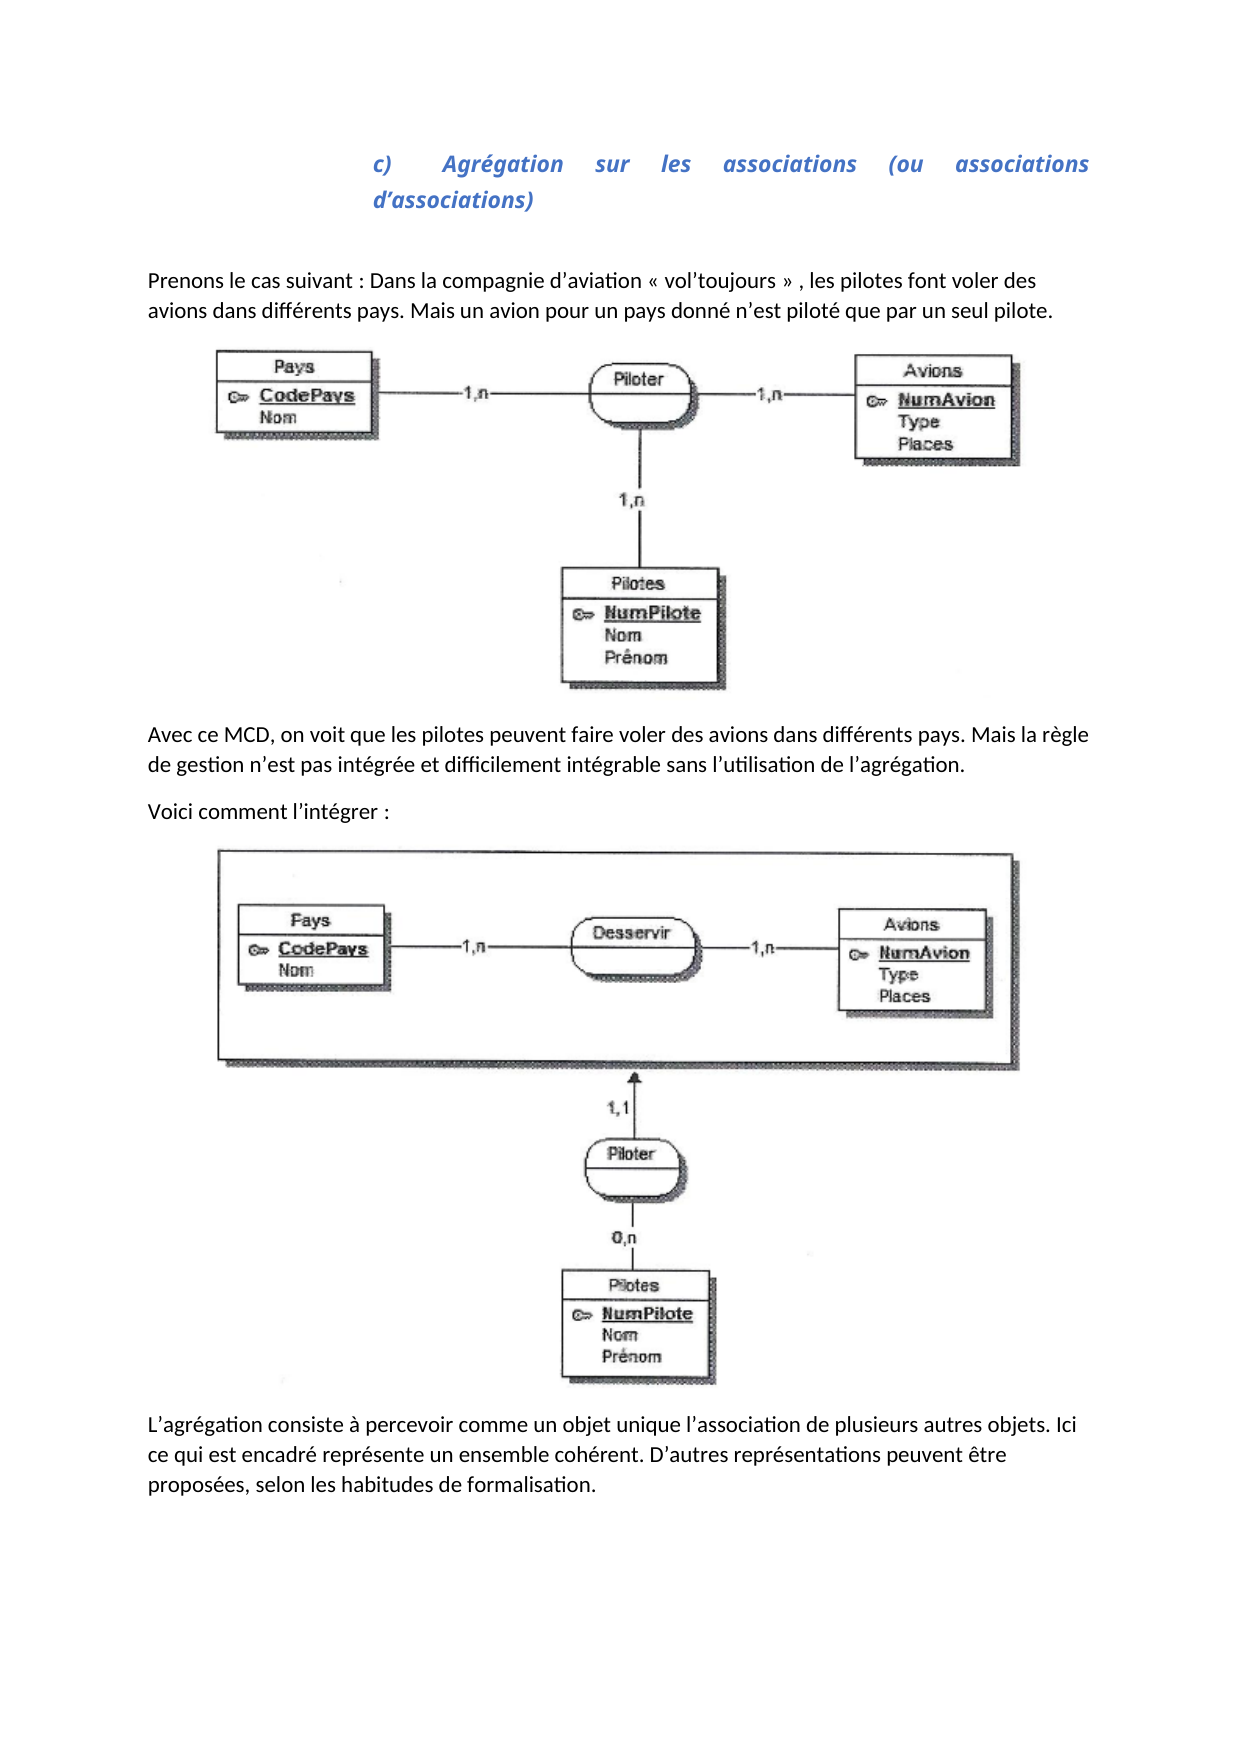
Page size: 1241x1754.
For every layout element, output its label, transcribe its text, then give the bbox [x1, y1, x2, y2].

text Avec ce MCD, on voit que les pilotes peuvent faire voler des avions dans différents pays. Mais la règle de gestion n’est pas intégrée et difficilement intégrable sans l’utilisation de l’agrégation. [148, 720, 1093, 778]
text Prenons le cas suivant : Dans la compagnie d’aviation « vol’toujours » , les pilotes font voler des avions dans différents pays. Mais un avion pour un pays donné n’est piloté que par un seul pilote. [148, 266, 1093, 324]
text Voici comment l’intégrer : [148, 797, 1093, 825]
picture [207, 343, 1033, 702]
picture [210, 844, 1031, 1391]
text L’agrégation consiste à percevoir comme un objet unique l’association de plusieurs autres objets. Ici ce qui est encadré représente un ensemble cohérent. D’autres représentations peuvent être proposées, selon les habitudes de formalisation. [148, 1410, 1093, 1498]
subtitle Agrégation sur les associations (ou associations d’associations) [373, 148, 1093, 215]
